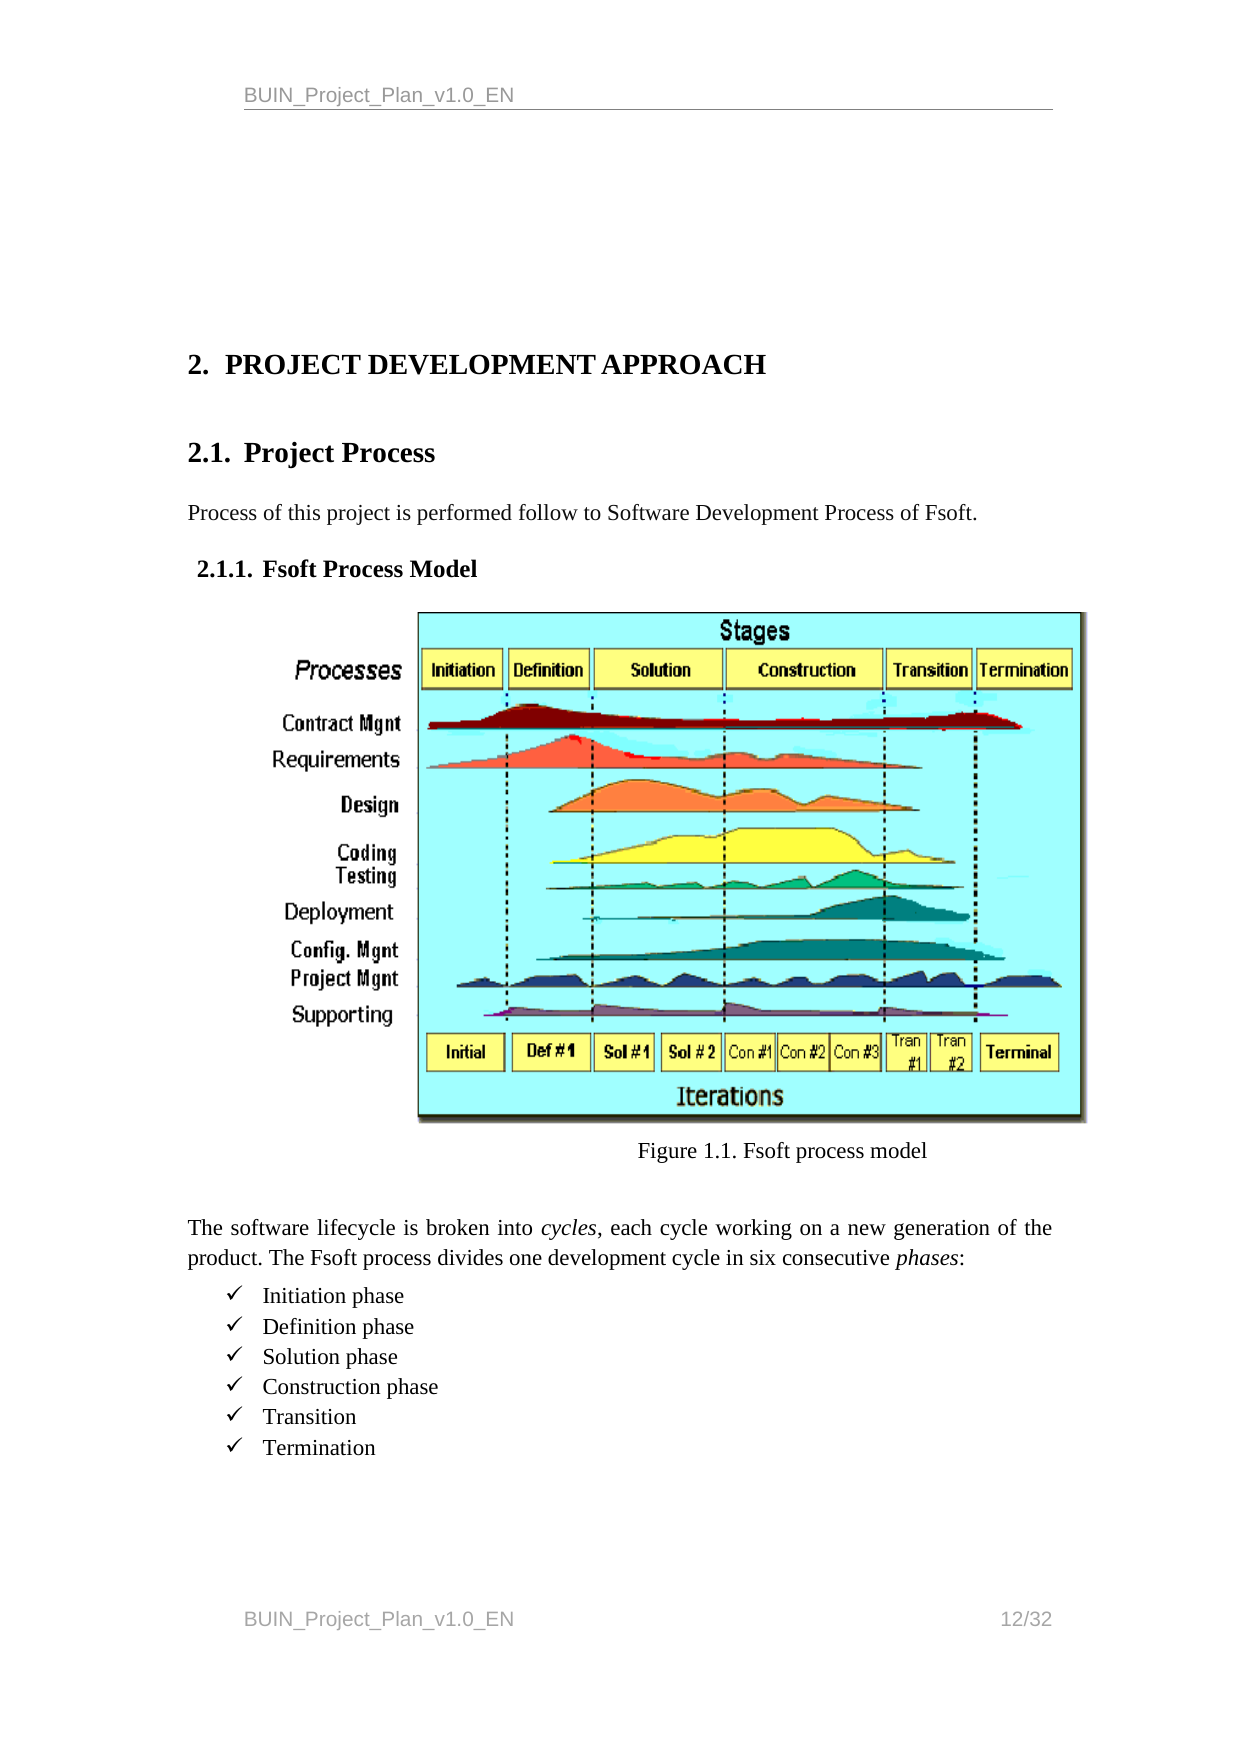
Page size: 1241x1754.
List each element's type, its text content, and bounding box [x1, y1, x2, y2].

text The software lifecycle is broken into cycles, each cycle working on a new generation of the product. The Fsoft process divides one development cycle in six consecutive phases: [187, 1214, 1053, 1270]
text Figure 1.1. Fsoft process model [243, 1137, 1053, 1163]
list Transition [225, 1403, 1053, 1430]
picture [243, 612, 1090, 1125]
list Construction phase [225, 1373, 1053, 1399]
subtitle Fsoft Process Model [197, 554, 1053, 583]
subtitle Project Development Approach [187, 230, 1053, 381]
list Termination [225, 1434, 1053, 1460]
list Initiation phase [225, 1283, 1053, 1309]
list Solution phase [225, 1343, 1053, 1369]
subtitle Project Process [187, 436, 1053, 469]
list Definition phase [225, 1313, 1053, 1339]
text Process of this project is performed follow to Software Development Process of Fsoft. [187, 499, 1053, 525]
